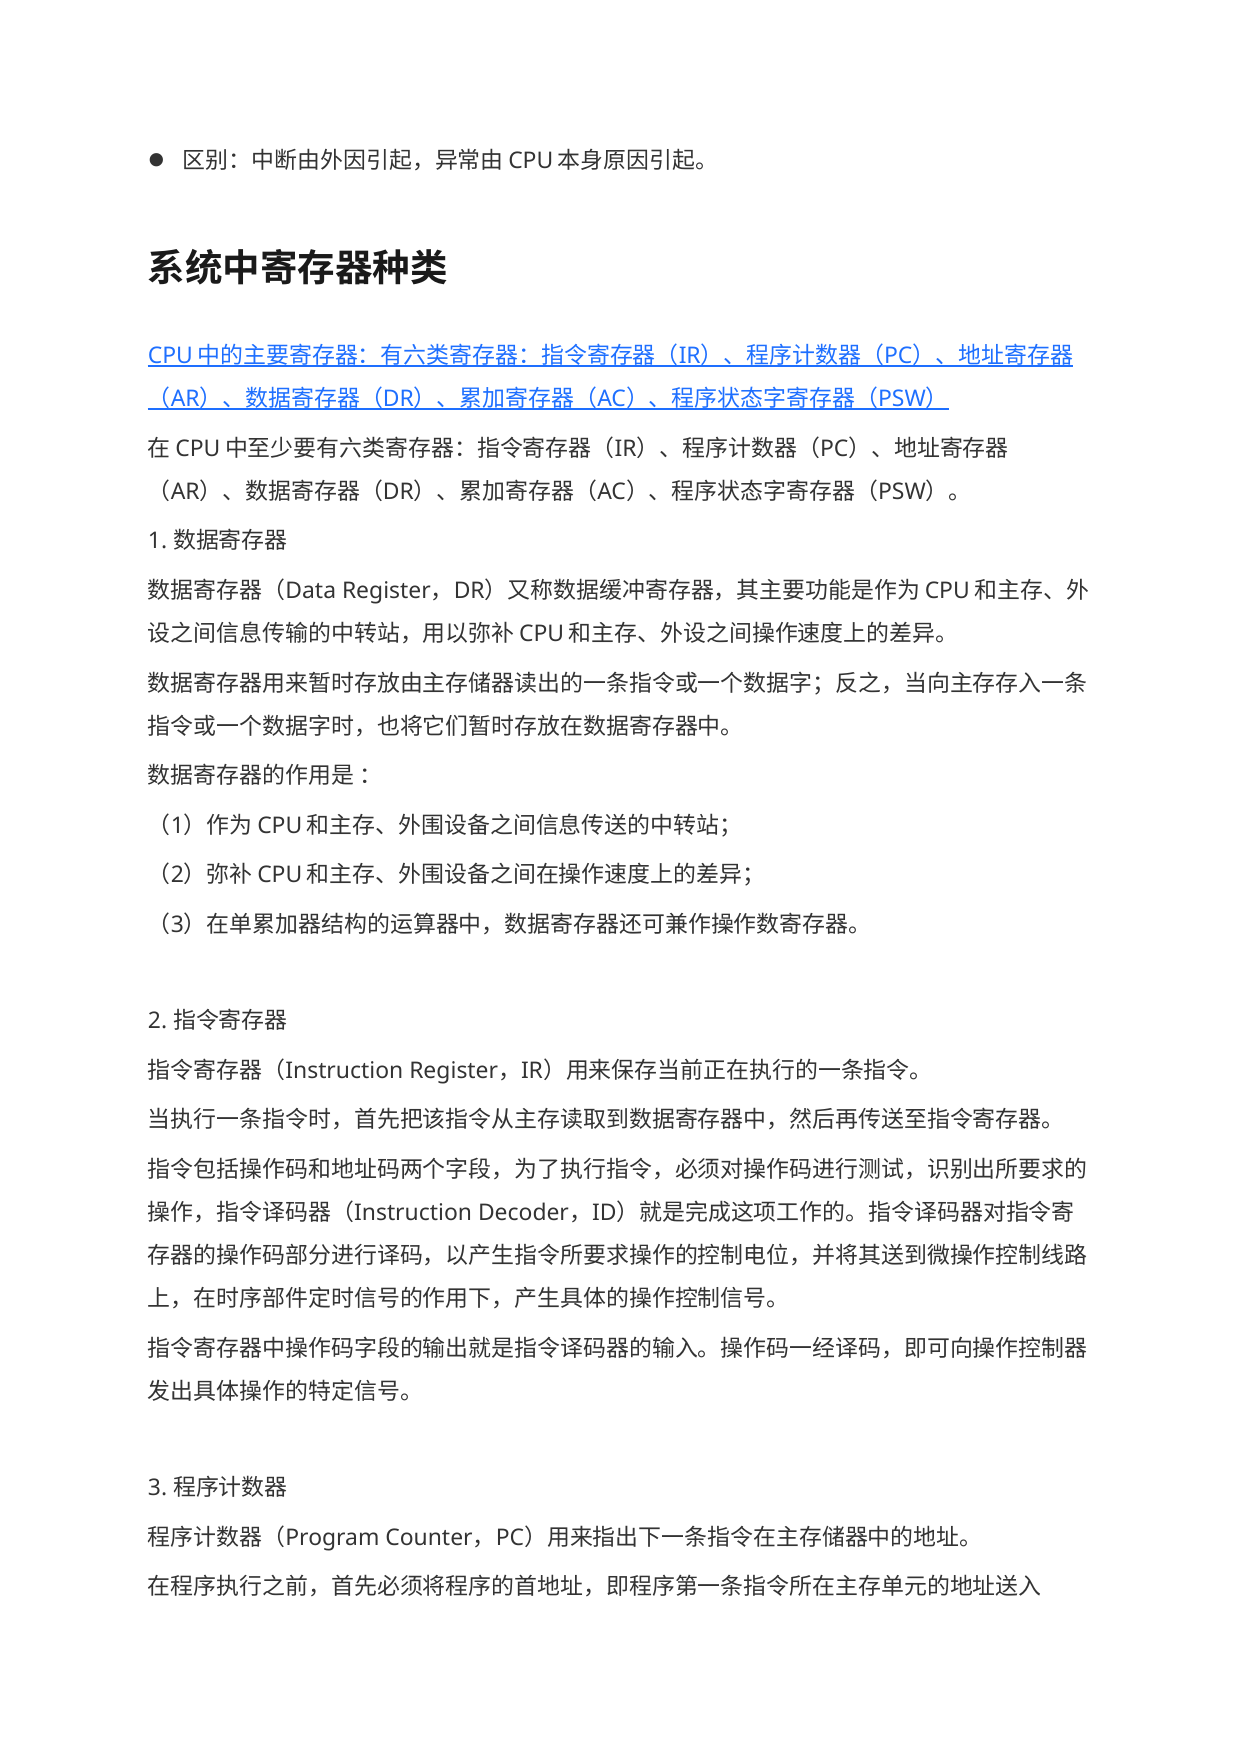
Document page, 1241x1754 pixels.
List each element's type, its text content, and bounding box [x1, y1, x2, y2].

subtitle 系统中寄存器种类 [148, 238, 1093, 292]
text 当执行一条指令时，首先把该指令从主存读取到数据寄存器中，然后再传送至指令寄存器。 [148, 1101, 1093, 1134]
text 指令包括操作码和地址码两个字段，为了执行指令，必须对操作码进行测试，识别出所要求的操作，指令译码器（Instruction Decoder，ID）就是完成这项工作的。指令译码器对指令寄存器的操作码部分进行译码，以产生指令所要求操作的控制电位，并将其送到微操作控制线路上，在时序部件定时信号的作用下，产生具体的操作控制信号。 [148, 1151, 1093, 1313]
text 数据寄存器用来暂时存放由主存储器读出的一条指令或一个数据字；反之，当向主存存入一条指令或一个数据字时，也将它们暂时存放在数据寄存器中。 [148, 665, 1093, 741]
list 区别：中断由外因引起，异常由CPU本身原因引起。 [148, 142, 1093, 175]
text 指令寄存器（Instruction Register，IR）用来保存当前正在执行的一条指令。 [148, 1052, 1093, 1085]
text 3. 程序计数器 [148, 1469, 1093, 1502]
text （2）弥补CPU和主存、外围设备之间在操作速度上的差异； [148, 856, 1093, 889]
text 1. 数据寄存器 [148, 522, 1093, 556]
text 在CPU中至少要有六类寄存器：指令寄存器（IR）、程序计数器（PC）、地址寄存器（AR）、数据寄存器（DR）、累加寄存器（AC）、程序状态字寄存器（PSW）。 [148, 429, 1093, 506]
text 指令寄存器中操作码字段的输出就是指令译码器的输入。操作码一经译码，即可向操作控制器发出具体操作的特定信号。 [148, 1329, 1093, 1406]
text （1）作为CPU和主存、外围设备之间信息传送的中转站； [148, 807, 1093, 840]
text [148, 1568, 1093, 1601]
text CPU中的主要寄存器：有六类寄存器：指令寄存器（IR）、程序计数器（PC）、地址寄存器（AR）、数据寄存器（DR）、累加寄存器（AC）、程序状态字寄存器（PSW） [148, 337, 1093, 413]
text 2. 指令寄存器 [148, 1002, 1093, 1036]
text 程序计数器（Program Counter，PC）用来指出下一条指令在主存储器中的地址。 [148, 1518, 1093, 1552]
text 数据寄存器的作用是 ： [148, 757, 1093, 790]
text 数据寄存器（Data Register，DR）又称数据缓冲寄存器，其主要功能是作为CPU和主存、外设之间信息传输的中转站，用以弥补CPU和主存、外设之间操作速度上的差异。 [148, 572, 1093, 648]
text （3）在单累加器结构的运算器中，数据寄存器还可兼作操作数寄存器。 [148, 906, 1093, 939]
